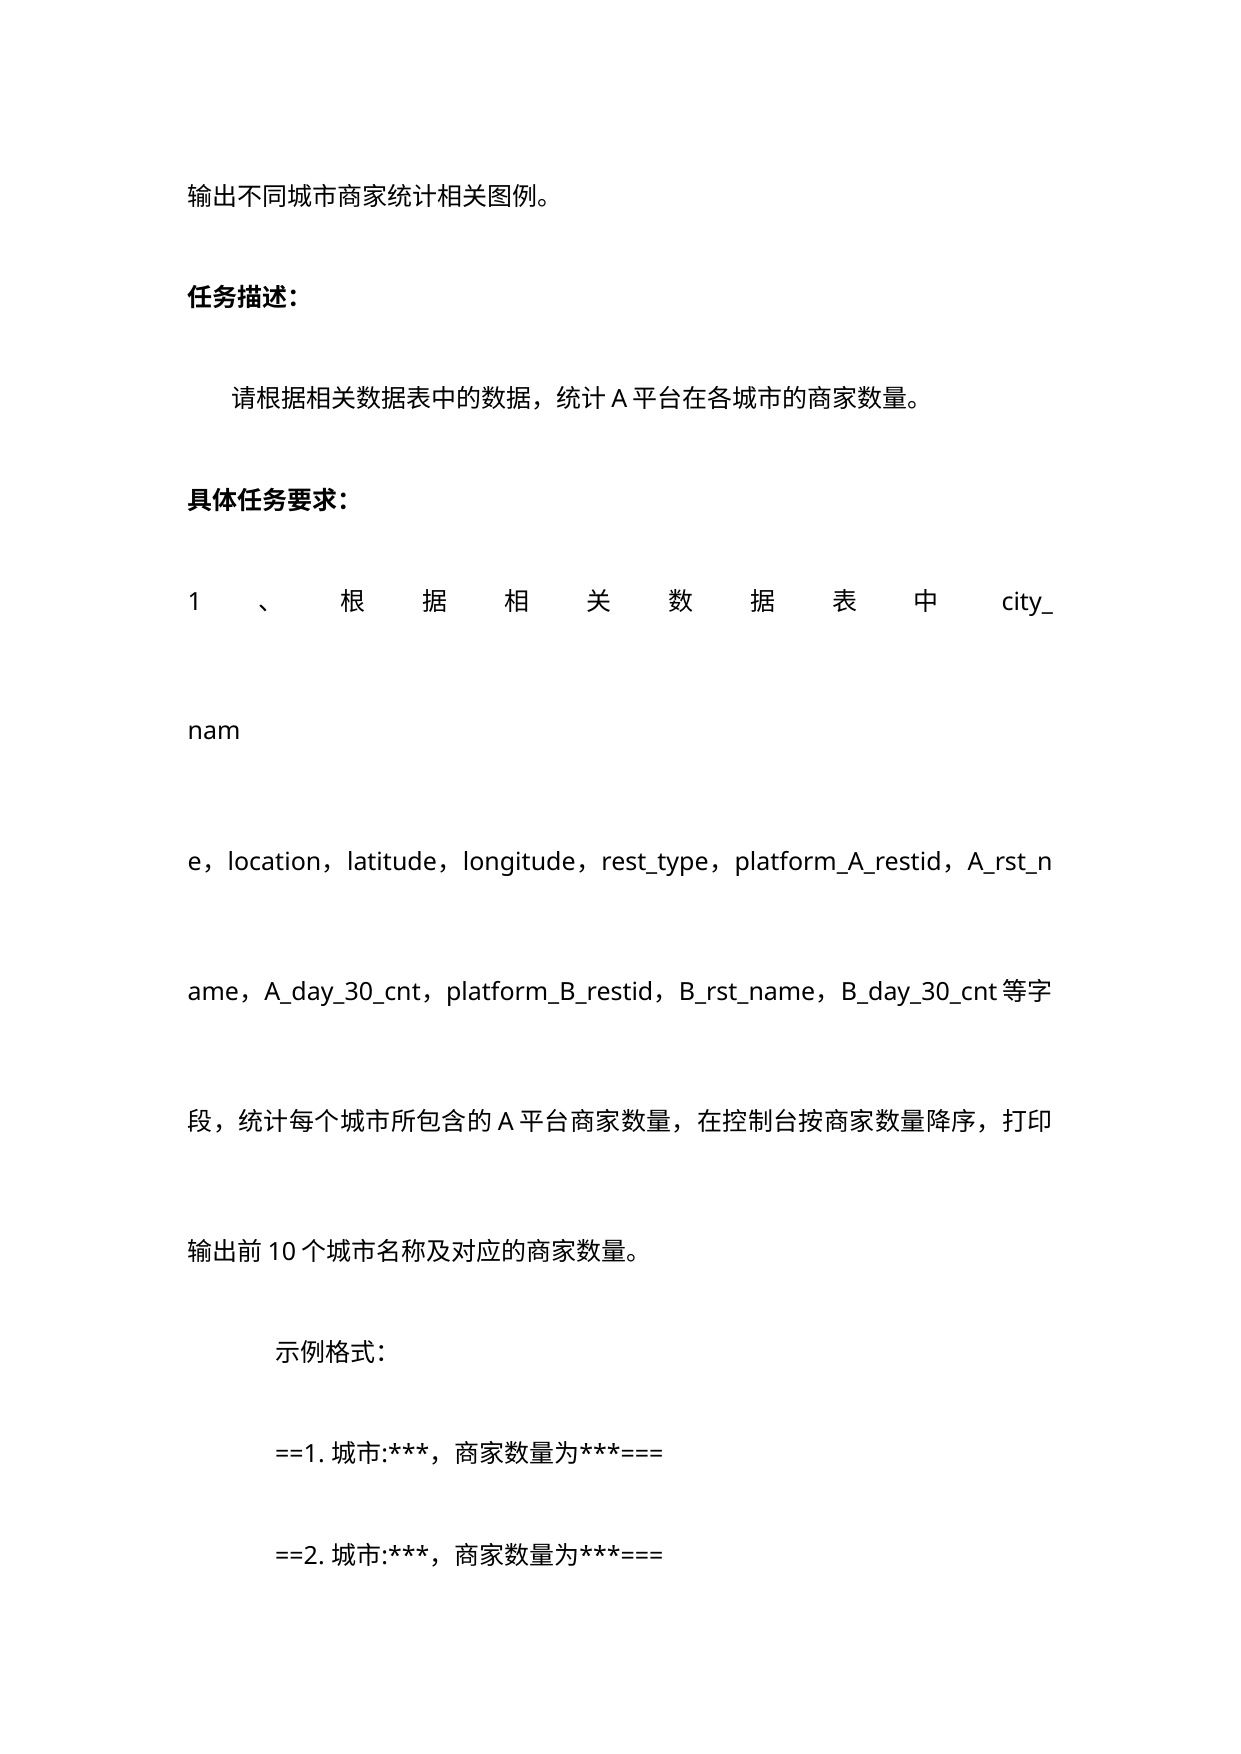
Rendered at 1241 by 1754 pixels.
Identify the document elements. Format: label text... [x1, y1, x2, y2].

list ==2. 城市:***，商家数量为***=== [275, 1521, 1053, 1586]
text 请根据相关数据表中的数据，统计A平台在各城市的商家数量。 [187, 364, 1053, 429]
text 任务描述： [187, 263, 1053, 328]
text 具体任务要求： [187, 466, 1053, 531]
text 示例格式： [231, 1318, 1053, 1383]
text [187, 162, 1053, 227]
text 1、根据相关数据表中city_ name，location，latitude，longitude，rest_type，platform_A_restid，A_rst_name，A_day_30_cnt，platform_B_restid，B_rst_name，B_day_30_cnt等字段，统计每个城市所包含的A平台商家数量，在控制台按商家数量降序，打印输出前10个城市名称及对应的商家数量。 [187, 567, 1053, 1282]
list ==1. 城市:***，商家数量为***=== [275, 1419, 1053, 1484]
